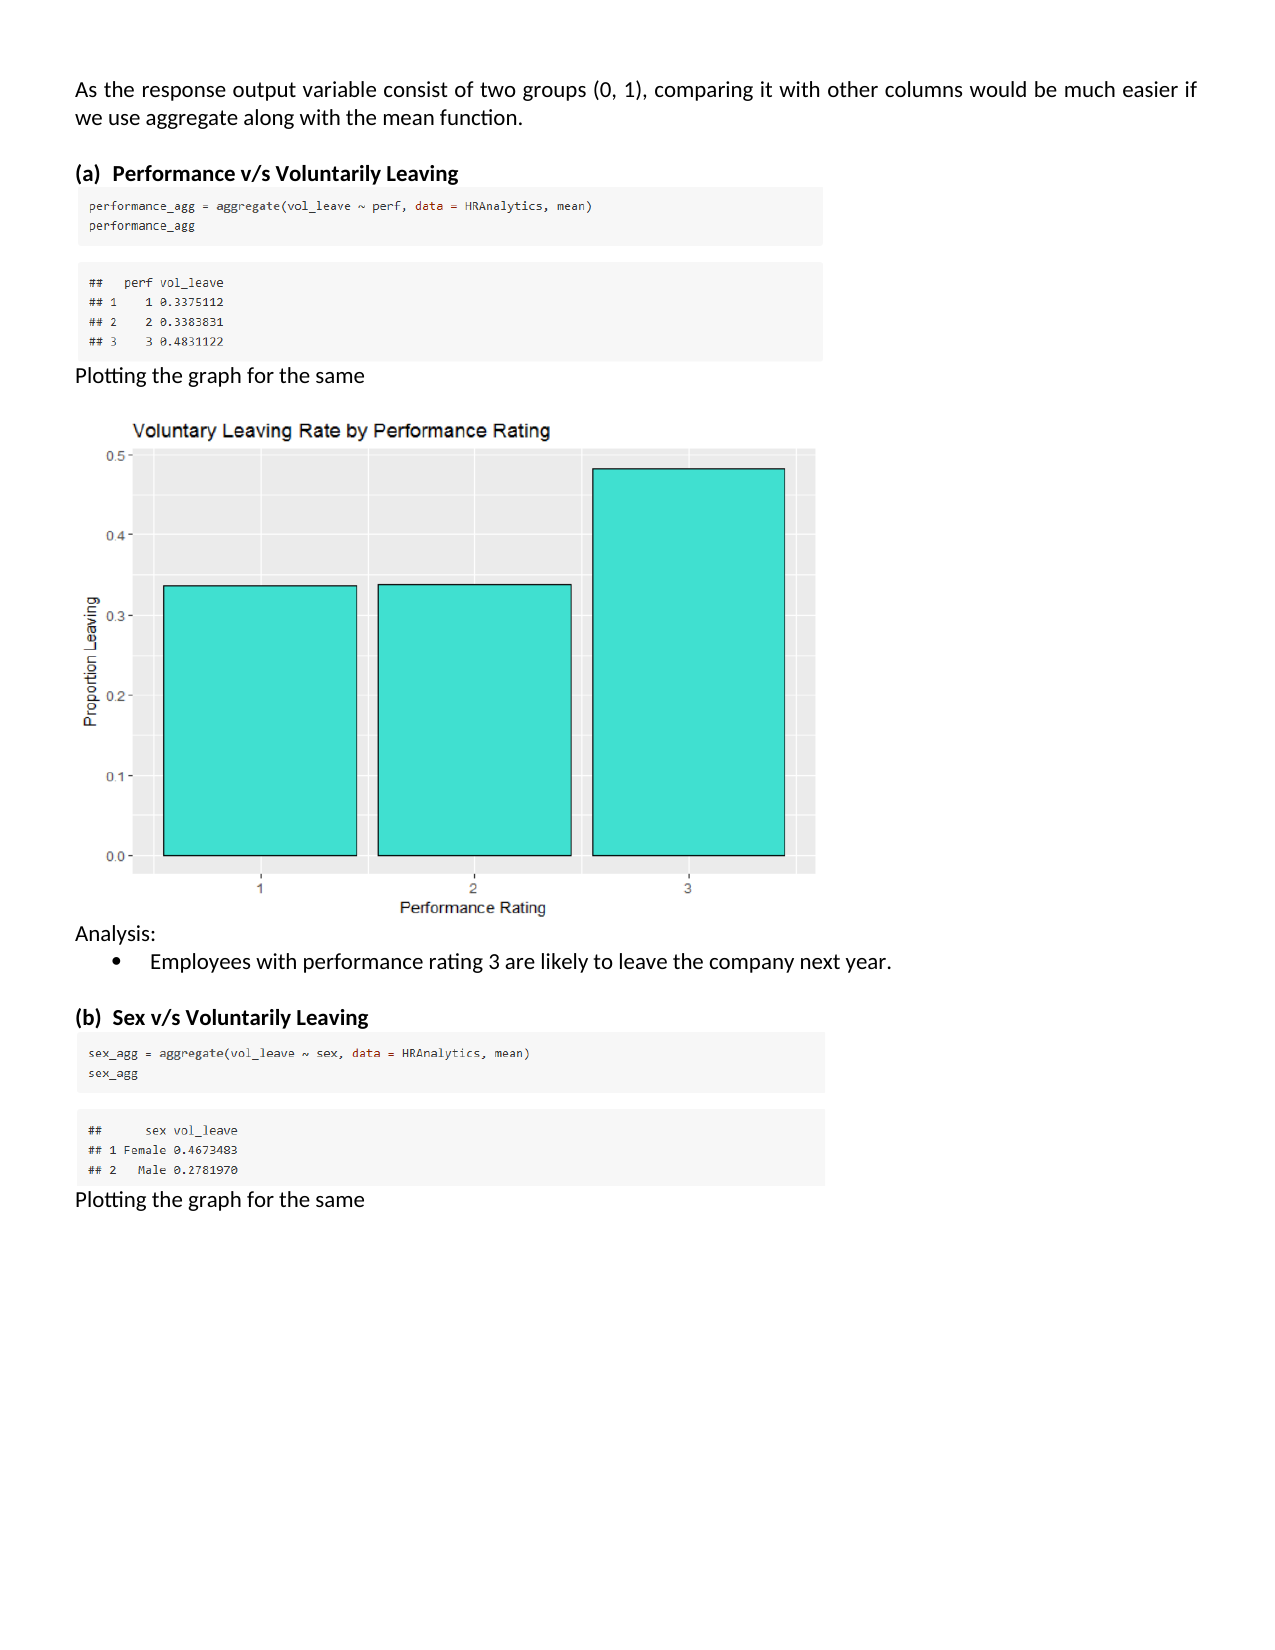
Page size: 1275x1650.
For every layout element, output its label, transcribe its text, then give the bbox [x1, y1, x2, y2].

list Performance v/s Voluntarily Leaving [75, 159, 1200, 187]
text Plotting the graph for the same [75, 1186, 1200, 1214]
text Plotting the graph for the same [75, 362, 1200, 389]
text As the response output variable consist of two groups (0, 1), comparing it with other columns would be much easier if we use aggregate along with the mean function. [75, 75, 1200, 131]
list Employees with performance rating 3 are likely to leave the company next year. [112, 947, 1200, 976]
picture [75, 1031, 826, 1186]
picture [75, 187, 826, 362]
picture [75, 417, 825, 920]
text Analysis: [75, 919, 1200, 947]
list Sex v/s Voluntarily Leaving [75, 1003, 1200, 1032]
